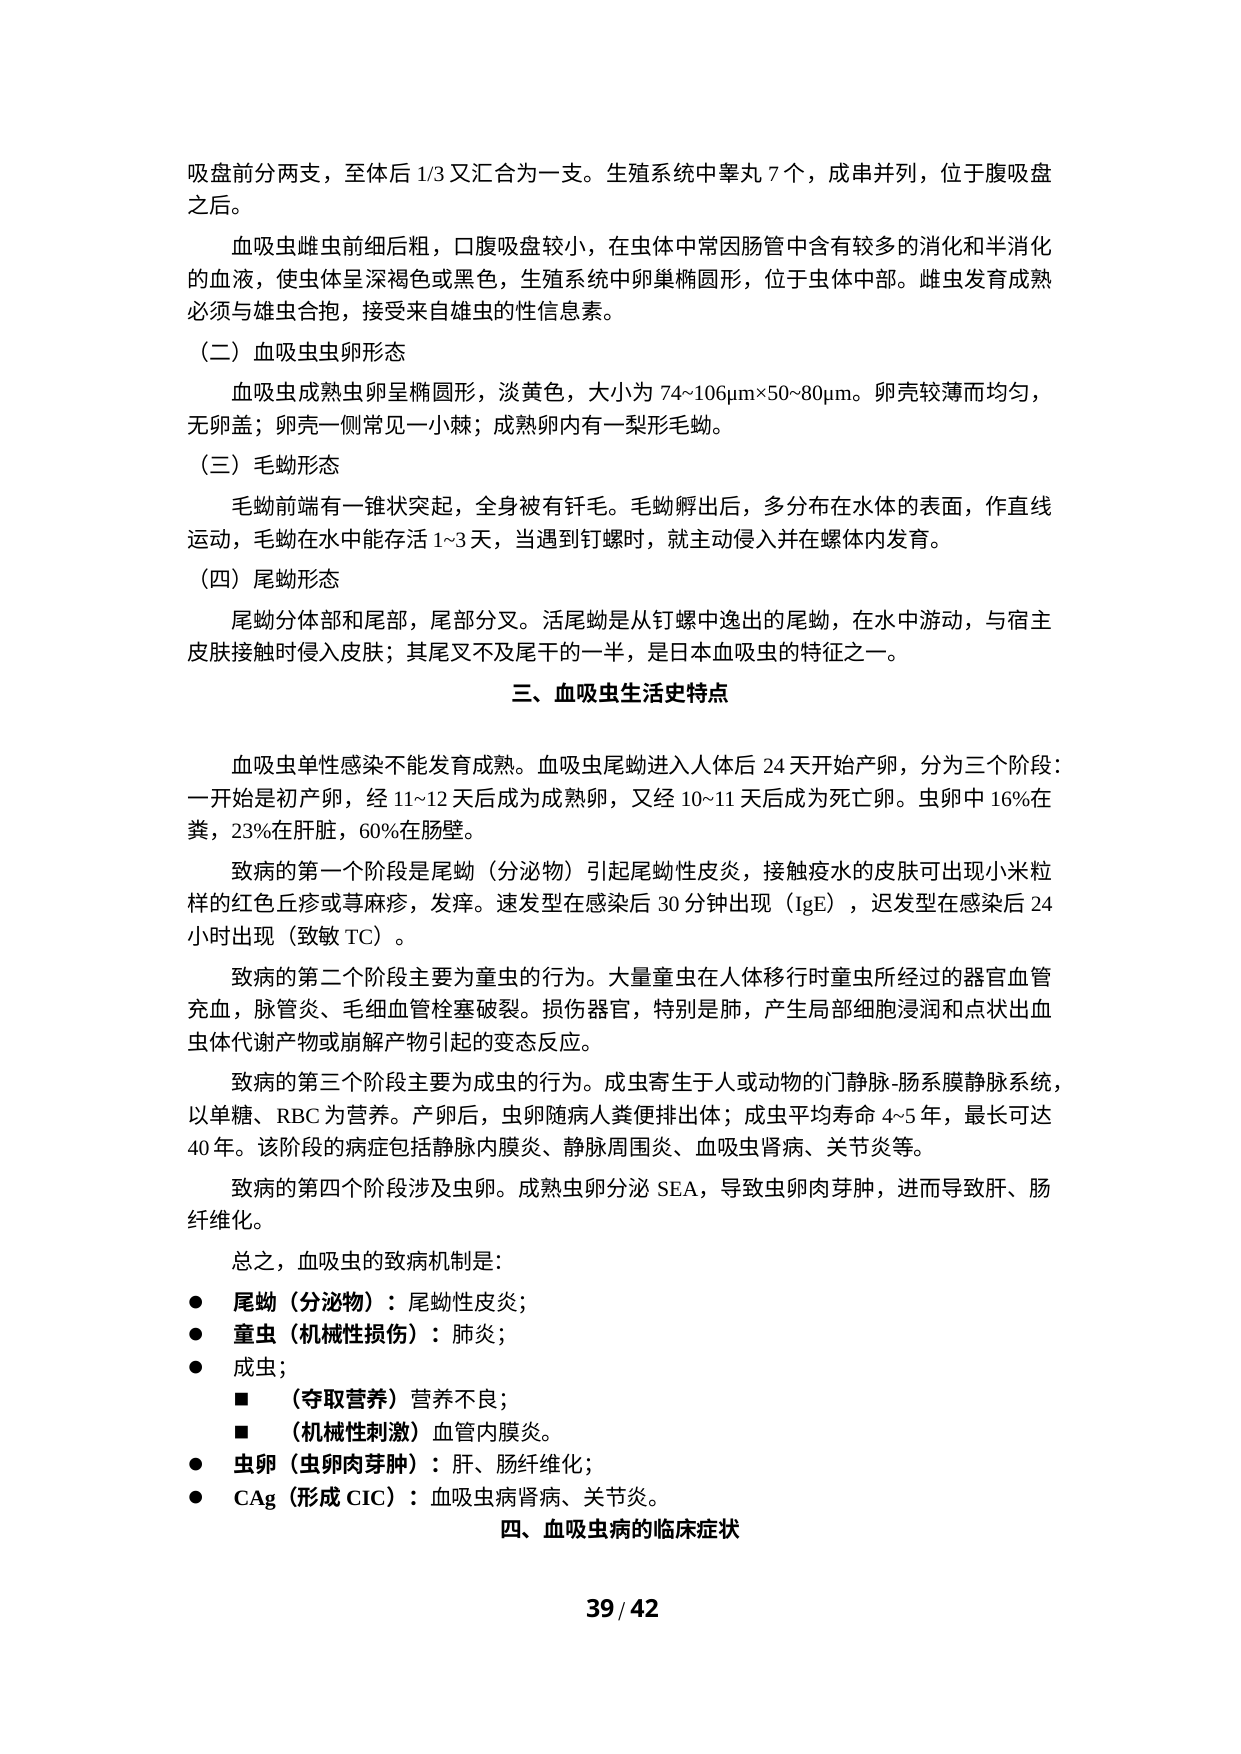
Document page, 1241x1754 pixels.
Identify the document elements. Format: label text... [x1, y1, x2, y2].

text （四）尾蚴形态 [187, 562, 1053, 594]
list 虫卵（虫卵肉芽肿）：肝、肠纤维化； [187, 1447, 1053, 1479]
text 尾蚴分体部和尾部，尾部分叉。活尾蚴是从钉螺中逸出的尾蚴，在水中游动，与宿主皮肤接触时侵入皮肤；其尾叉不及尾干的一半，是日本血吸虫的特征之一。 [187, 602, 1053, 667]
list （夺取营养）营养不良； [233, 1382, 1053, 1414]
text （二）血吸虫虫卵形态 [187, 334, 1053, 367]
text 血吸虫单性感染不能发育成熟。血吸虫尾蚴进入人体后24天开始产卵，分为三个阶段：一开始是初产卵，经11~12天后成为成熟卵，又经10~11天后成为死亡卵。虫卵中16%在粪，23%在肝脏，60%在肠壁。 [187, 748, 1053, 845]
text 毛蚴前端有一锥状突起，全身被有钎毛。毛蚴孵出后，多分布在水体的表面，作直线运动，毛蚴在水中能存活1~3天，当遇到钉螺时，就主动侵入并在螺体内发育。 [187, 489, 1053, 554]
text 血吸虫雌虫前细后粗，口腹吸盘较小，在虫体中常因肠管中含有较多的消化和半消化的血液，使虫体呈深褐色或黑色，生殖系统中卵巢椭圆形，位于虫体中部。雌虫发育成熟必须与雄虫合抱，接受来自雄虫的性信息素。 [187, 229, 1053, 326]
text 血吸虫成熟虫卵呈椭圆形，淡黄色，大小为74~106μm×50~80μm。卵壳较薄而均匀，无卵盖；卵壳一侧常见一小棘；成熟卵内有一梨形毛蚴。 [187, 375, 1053, 440]
text 四、血吸虫病的临床症状 [187, 1512, 1053, 1544]
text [187, 156, 1053, 221]
list 童虫（机械性损伤）：肺炎； [187, 1317, 1053, 1349]
text 致病的第二个阶段主要为童虫的行为。大量童虫在人体移行时童虫所经过的器官血管充血，脉管炎、毛细血管栓塞破裂。损伤器官，特别是肺，产生局部细胞浸润和点状出血。虫体代谢产物或崩解产物引起的变态反应。 [187, 959, 1053, 1057]
text 致病的第三个阶段主要为成虫的行为。成虫寄生于人或动物的门静脉-肠系膜静脉系统，以单糖、RBC为营养。产卵后，虫卵随病人粪便排出体；成虫平均寿命4~5年，最长可达40年。该阶段的病症包括静脉内膜炎、静脉周围炎、血吸虫肾病、关节炎等。 [187, 1065, 1053, 1162]
text 三、血吸虫生活史特点 [187, 676, 1053, 708]
list 尾蚴（分泌物）：尾蚴性皮炎； [187, 1284, 1053, 1317]
text 致病的第四个阶段涉及虫卵。成熟虫卵分泌SEA，导致虫卵肉芽肿，进而导致肝、肠纤维化。 [187, 1170, 1053, 1235]
text （三）毛蚴形态 [187, 448, 1053, 481]
text 致病的第一个阶段是尾蚴（分泌物）引起尾蚴性皮炎，接触疫水的皮肤可出现小米粒样的红色丘疹或荨麻疹，发痒。速发型在感染后30分钟出现（IgE），迟发型在感染后24小时出现（致敏TC）。 [187, 853, 1053, 951]
text 总之，血吸虫的致病机制是： [187, 1243, 1053, 1276]
list （机械性刺激）血管内膜炎。 [233, 1414, 1053, 1447]
list 成虫； [187, 1349, 1053, 1382]
list CAg（形成CIC）：血吸虫病肾病、关节炎。 [187, 1479, 1053, 1512]
